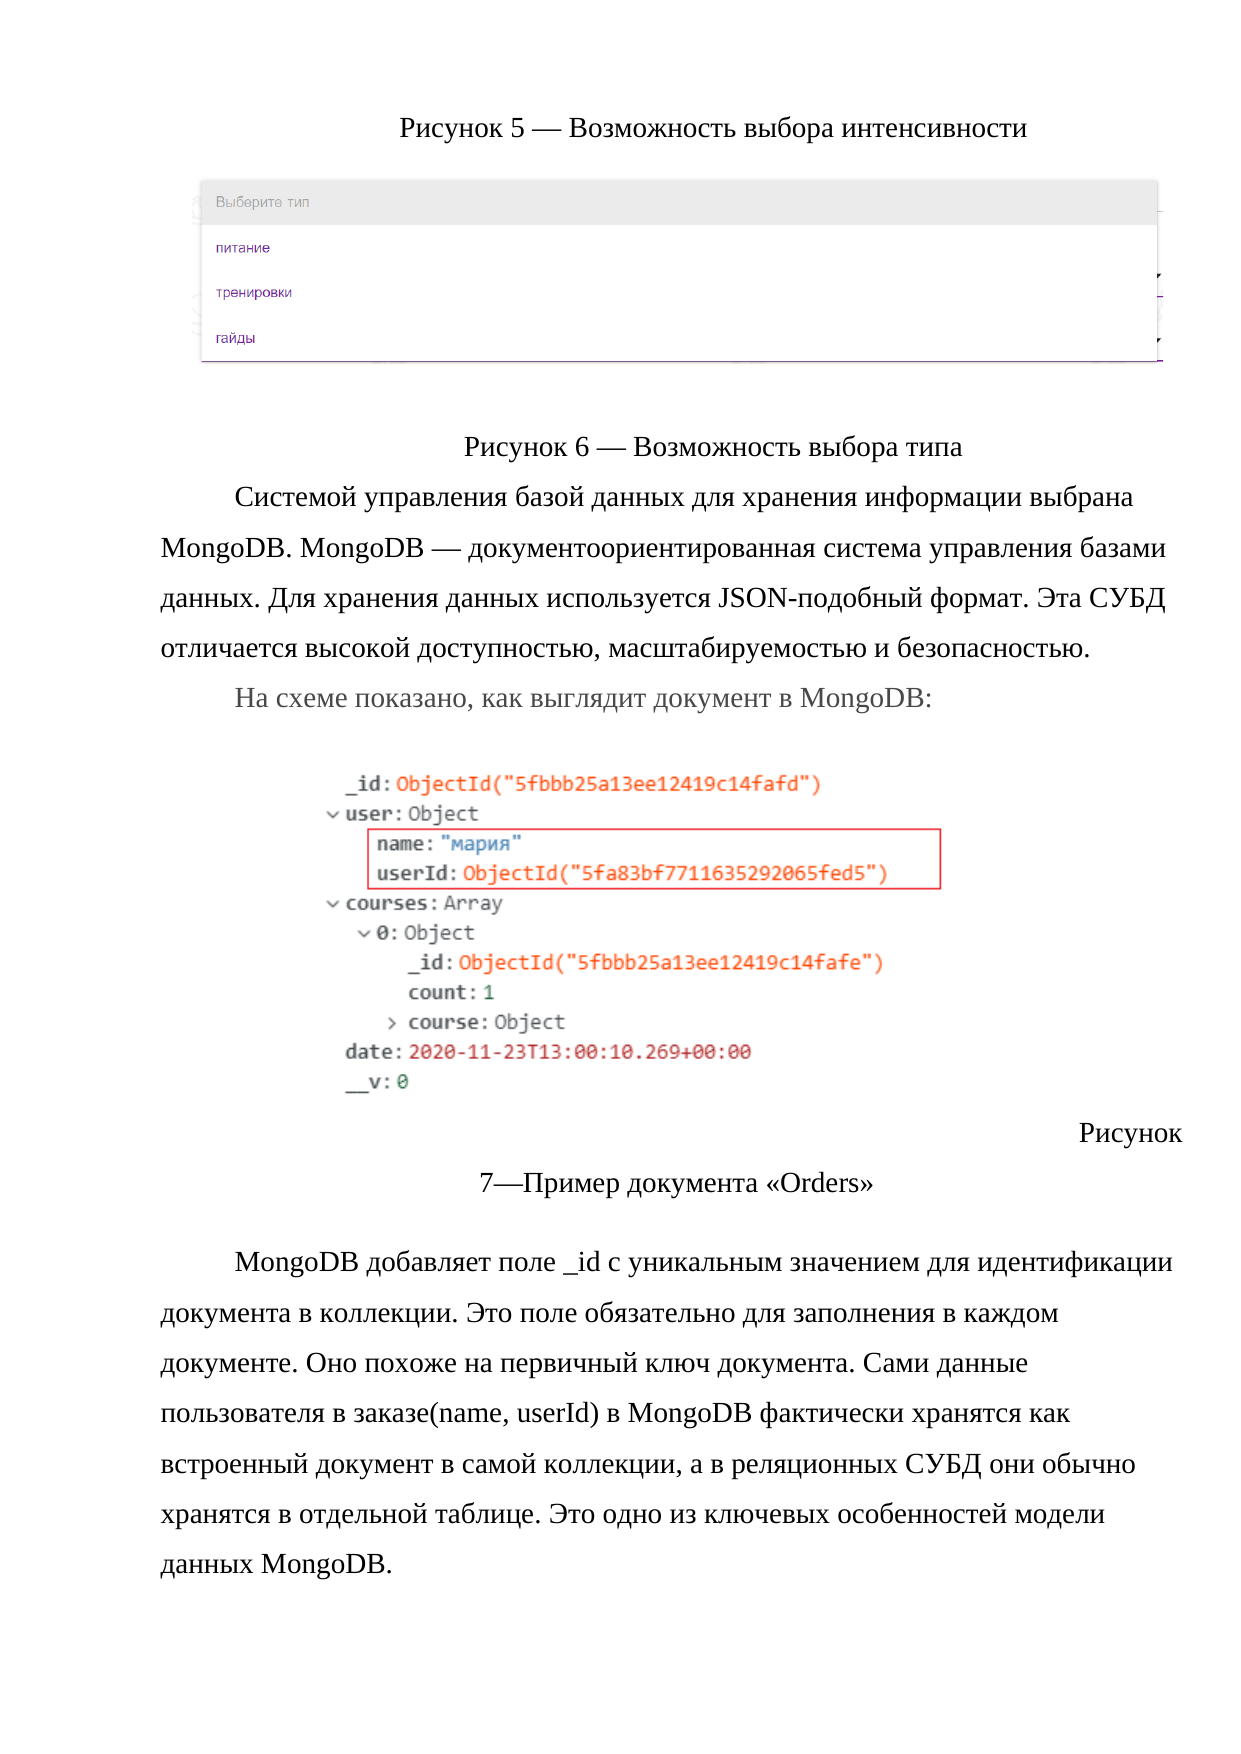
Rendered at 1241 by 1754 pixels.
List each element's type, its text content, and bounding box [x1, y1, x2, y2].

text Системой управления базой данных для хранения информации выбрана MongoDB. MongoDB — документоориентированная система управления базами данных. Для хранения данных используется JSON-подобный формат. Эта СУБД отличается высокой доступностью, масштабируемостью и безопасностью. [160, 479, 1192, 664]
picture [191, 176, 1162, 364]
text На схеме показано, как выглядит документ в MongoDB: [160, 681, 1192, 714]
list MongoDB добавляет поле _id с уникальным значением для идентификации документа в коллекции. Это поле обязательно для заполнения в каждом документе. Оно похоже на первичный ключ документа. Сами данные пользователя в заказе(name, userId) в MongoDB фактически хранятся как встроенный документ в самой коллекции, а в реляционных СУБД они обычно хранятся в отдельной таблице. Это одно из ключевых особенностей модели данных MongoDB. [160, 1244, 1192, 1580]
text Рисунок 5 — Возможность выбора интенсивности [160, 110, 1192, 144]
picture [244, 731, 1079, 1142]
